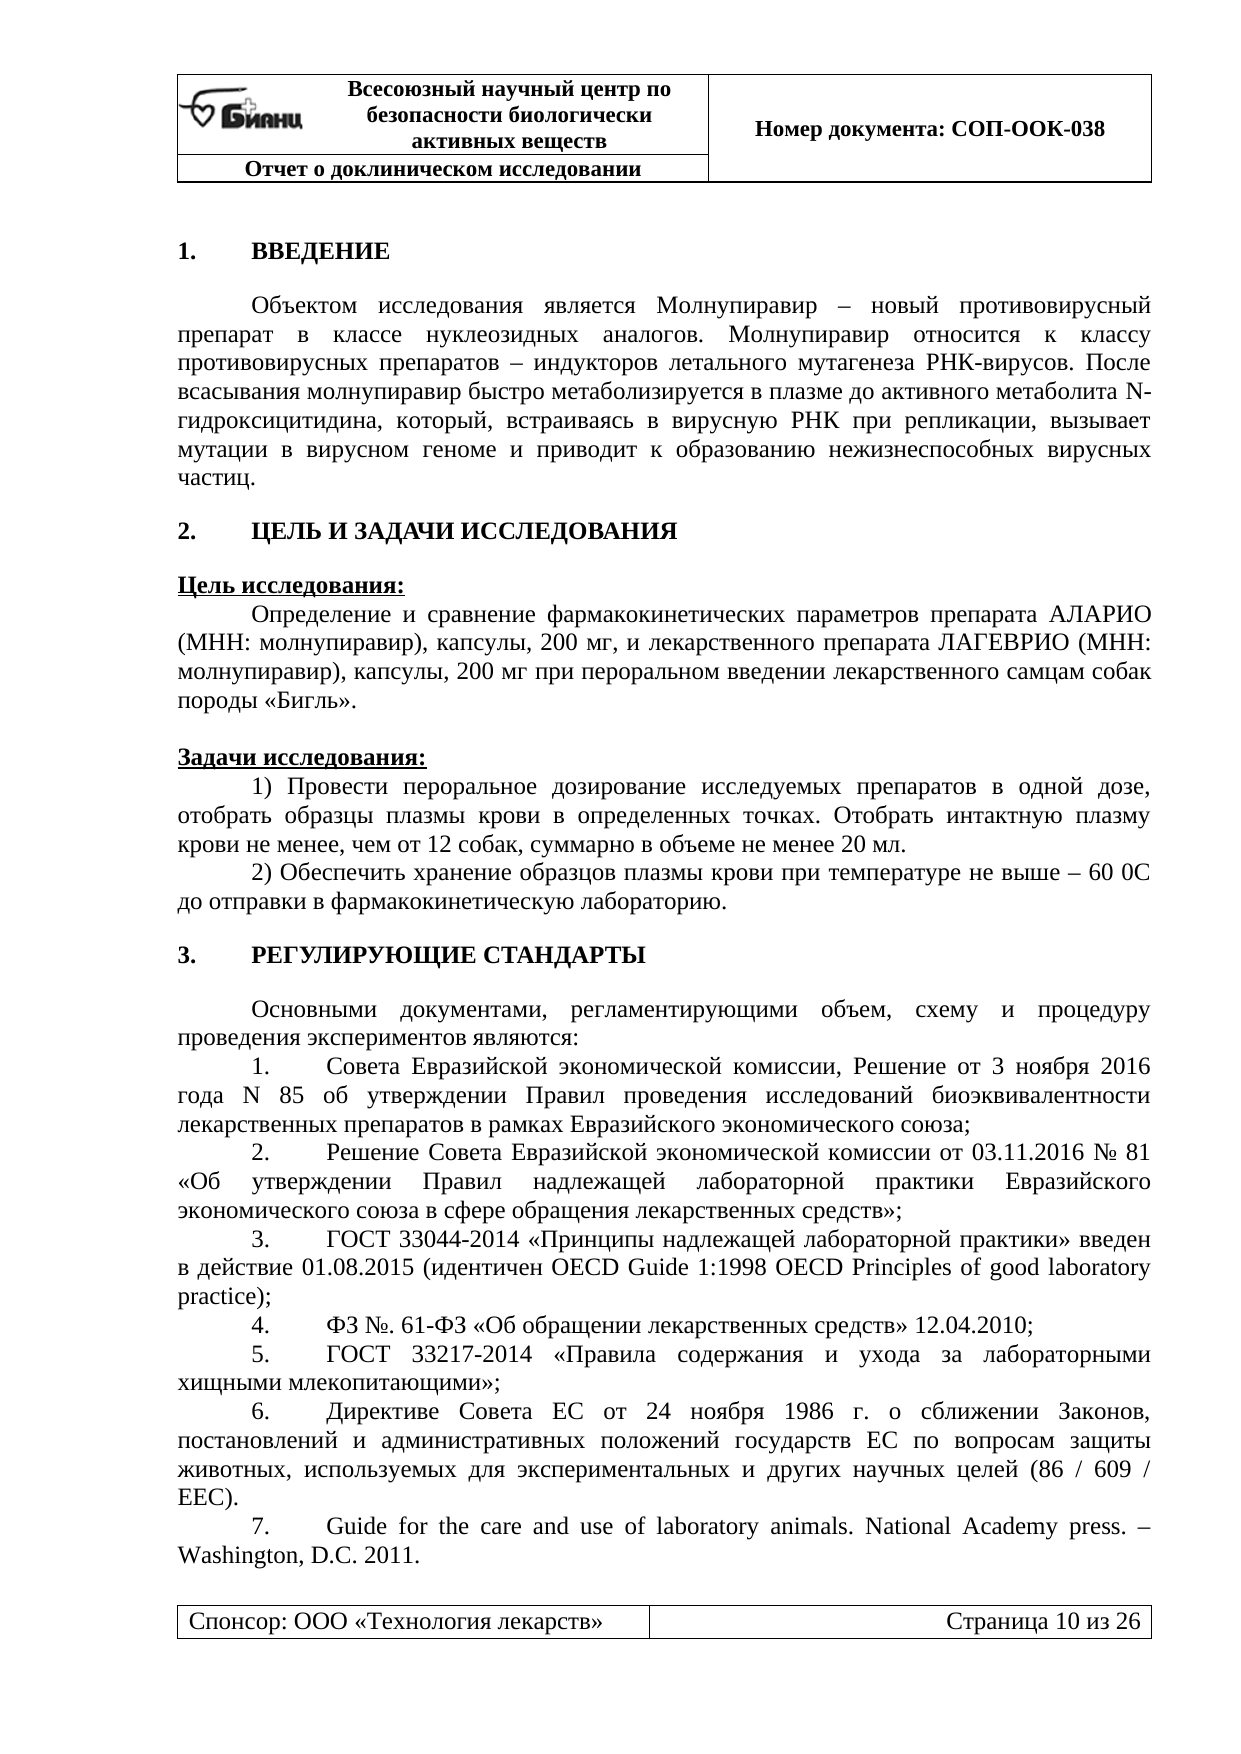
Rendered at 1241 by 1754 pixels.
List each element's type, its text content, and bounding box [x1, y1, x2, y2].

text 1) Провести пероральное дозирование исследуемых препаратов в одной дозе, отобрать образцы плазмы крови в определенных точках. Отобрать интактную плазму крови не менее, чем от 12 собак, суммарно в объеме не менее 20 мл. [177, 771, 1152, 857]
list Guide for the care and use of laboratory animals. National Academy press. –Washington, D.C. 2011. [177, 1511, 1152, 1569]
list Совета Евразийской экономической комиссии, Решение от 3 ноября 2016 года N 85 об утверждении Правил проведения исследований биоэквивалентности лекарственных препаратов в рамках Евразийского экономического союза; [177, 1051, 1152, 1137]
subtitle ЦЕЛЬ И ЗАДАЧИ ИССЛЕДОВАНИЯ [177, 516, 1152, 545]
list ГОСТ 33044-2014 «Принципы надлежащей лабораторной практики» введен в действие 01.08.2015 (идентичен OECD Guide 1:1998 OECD Principles of good laboratory practice); [177, 1224, 1152, 1310]
text Задачи исследования: [177, 742, 1152, 771]
picture [177, 76, 303, 136]
list ФЗ №. 61-ФЗ «Об обращении лекарственных средств» 12.04.2010; [177, 1310, 1152, 1339]
subtitle РЕГУЛИРУЮЩИЕ СТАНДАРТЫ [177, 940, 1152, 969]
text Основными документами, регламентирующими объем, схему и процедуру проведения экспериментов являются: [177, 994, 1152, 1051]
text 2) Обеспечить хранение образцов плазмы крови при температуре не выше – 60 0С до отправки в фармакокинетическую лабораторию. [177, 857, 1152, 915]
text Объектом исследования является Молнупиравир – новый противовирусный препарат в классе нуклеозидных аналогов. Молнупиравир относится к классу противовирусных препаратов – индукторов летального мутагенеза РНК-вирусов. После всасывания молнупиравир быстро метаболизируется в плазме до активного метаболита N-гидроксицитидина, который, встраиваясь в вирусную РНК при репликации, вызывает мутации в вирусном геноме и приводит к образованию нежизнеспособных вирусных частиц. [177, 290, 1152, 491]
text Определение и сравнение фармакокинетических параметров препарата АЛАРИО (МНН: молнупиравир), капсулы, 200 мг, и лекарственного препарата ЛАГЕВРИО (МНН: молнупиравир), капсулы, 200 мг при пероральном введении лекарственного самцам собак породы «Бигль». [177, 599, 1152, 714]
list ГОСТ 33217-2014 «Правила содержания и ухода за лабораторными хищными млекопитающими»; [177, 1339, 1152, 1396]
list Решение Совета Евразийской экономической комиссии от 03.11.2016 № 81 «Об утверждении Правил надлежащей лабораторной практики Евразийского экономического союза в сфере обращения лекарственных средств»; [177, 1137, 1152, 1224]
subtitle ВВЕДЕНИЕ [177, 236, 1152, 265]
list Директиве Совета ЕС от 24 ноября 1986 г. о сближении Законов, постановлений и административных положений государств ЕС по вопросам защиты животных, используемых для экспериментальных и других научных целей (86 / 609 / ЕЕС). [177, 1396, 1152, 1511]
text Цель исследования: [177, 570, 1152, 599]
